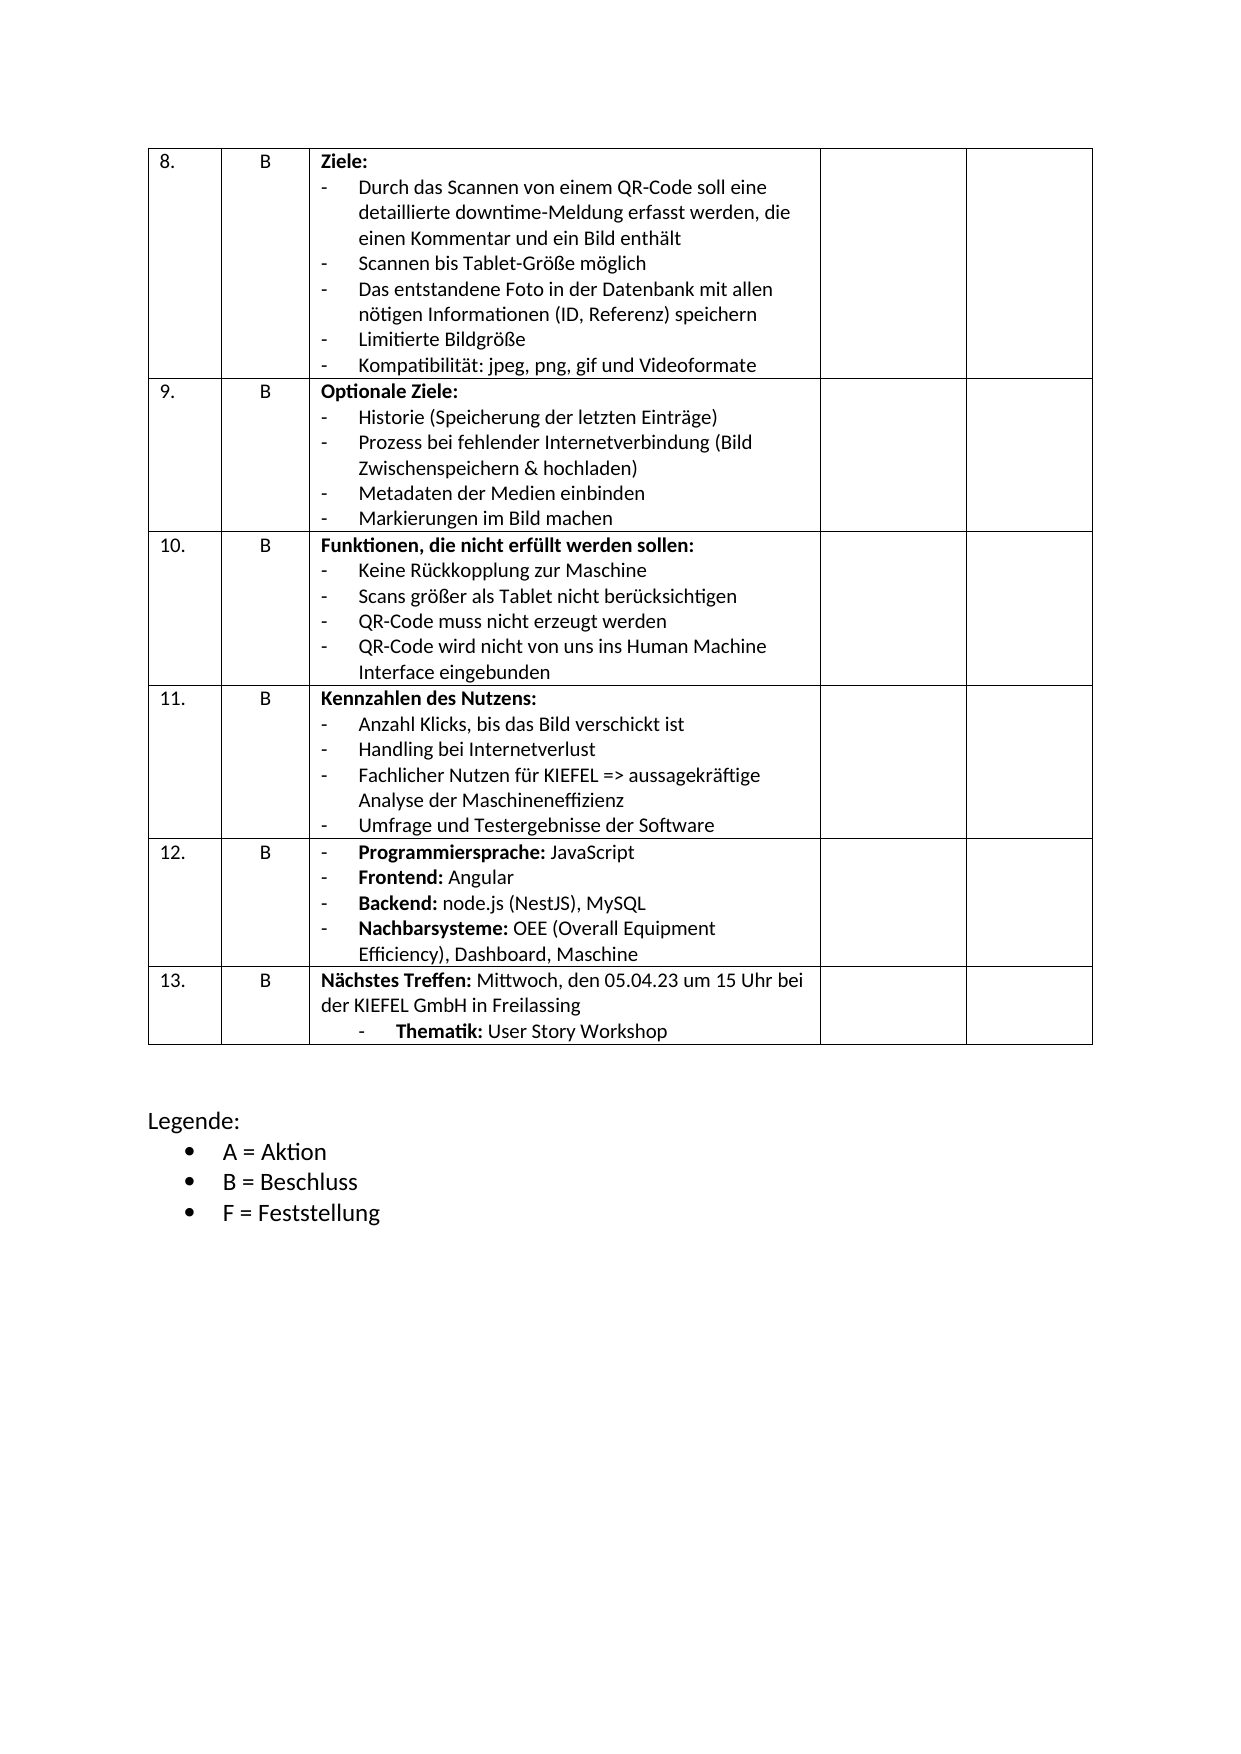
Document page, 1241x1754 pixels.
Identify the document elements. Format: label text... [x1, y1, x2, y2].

table_cell 9. [149, 379, 221, 531]
table_cell B [222, 379, 309, 531]
table_cell [821, 149, 966, 377]
table_cell Ziele: Durch das Scannen von einem QR-Code soll eine detaillierte downtime-Meldung erfasst werden, die einen Kommentar und ein Bild enthält Scannen bis Tablet-Größe möglich Das entstandene Foto in der Datenbank mit allen nötigen Informationen (ID, Referenz) speichern Limitierte Bildgröße Kompatibilität: jpeg, png, gif und Videoformate [310, 149, 820, 377]
table_cell Nächstes Treffen: Mittwoch, den 05.04.23 um 15 Uhr bei der KIEFEL GmbH in Freilassing Thematik: User Story Workshop [310, 967, 820, 1043]
table_cell [967, 967, 1092, 1043]
table_cell 10. [149, 532, 221, 684]
table_cell [967, 686, 1092, 838]
table_cell B [222, 149, 309, 377]
list F = Feststellung [185, 1197, 1093, 1228]
table_cell [967, 532, 1092, 684]
table_cell 8. [149, 149, 221, 377]
text Legende: [148, 1106, 1093, 1136]
list A = Aktion [185, 1136, 1093, 1167]
table_cell [821, 686, 966, 838]
table_cell Optionale Ziele: Historie (Speicherung der letzten Einträge) Prozess bei fehlender Internetverbindung (Bild Zwischenspeichern & hochladen) Metadaten der Medien einbinden Markierungen im Bild machen [310, 379, 820, 531]
table_cell B [222, 839, 309, 966]
table_cell [821, 532, 966, 684]
table_cell [967, 149, 1092, 377]
table_cell 13. [149, 967, 221, 1043]
table_cell Funktionen, die nicht erfüllt werden sollen: Keine Rückkopplung zur Maschine Scans größer als Tablet nicht berücksichtigen QR-Code muss nicht erzeugt werden QR-Code wird nicht von uns ins Human Machine Interface eingebunden [310, 532, 820, 684]
table_cell Programmiersprache: JavaScript Frontend: Angular Backend: node.js (NestJS), MySQL Nachbarsysteme: OEE (Overall Equipment Efficiency), Dashboard, Maschine [310, 839, 820, 966]
table_cell [821, 839, 966, 966]
table_cell [967, 839, 1092, 966]
table_cell 11. [149, 686, 221, 838]
table_cell B [222, 532, 309, 684]
list B = Beschluss [185, 1167, 1093, 1197]
table_cell [821, 379, 966, 531]
table_cell 12. [149, 839, 221, 966]
table_cell Kennzahlen des Nutzens: Anzahl Klicks, bis das Bild verschickt ist Handling bei Internetverlust Fachlicher Nutzen für KIEFEL => aussagekräftige Analyse der Maschineneffizienz Umfrage und Testergebnisse der Software [310, 686, 820, 838]
table_cell [821, 967, 966, 1043]
table_cell B [222, 967, 309, 1043]
table_cell [967, 379, 1092, 531]
table_cell B [222, 686, 309, 838]
